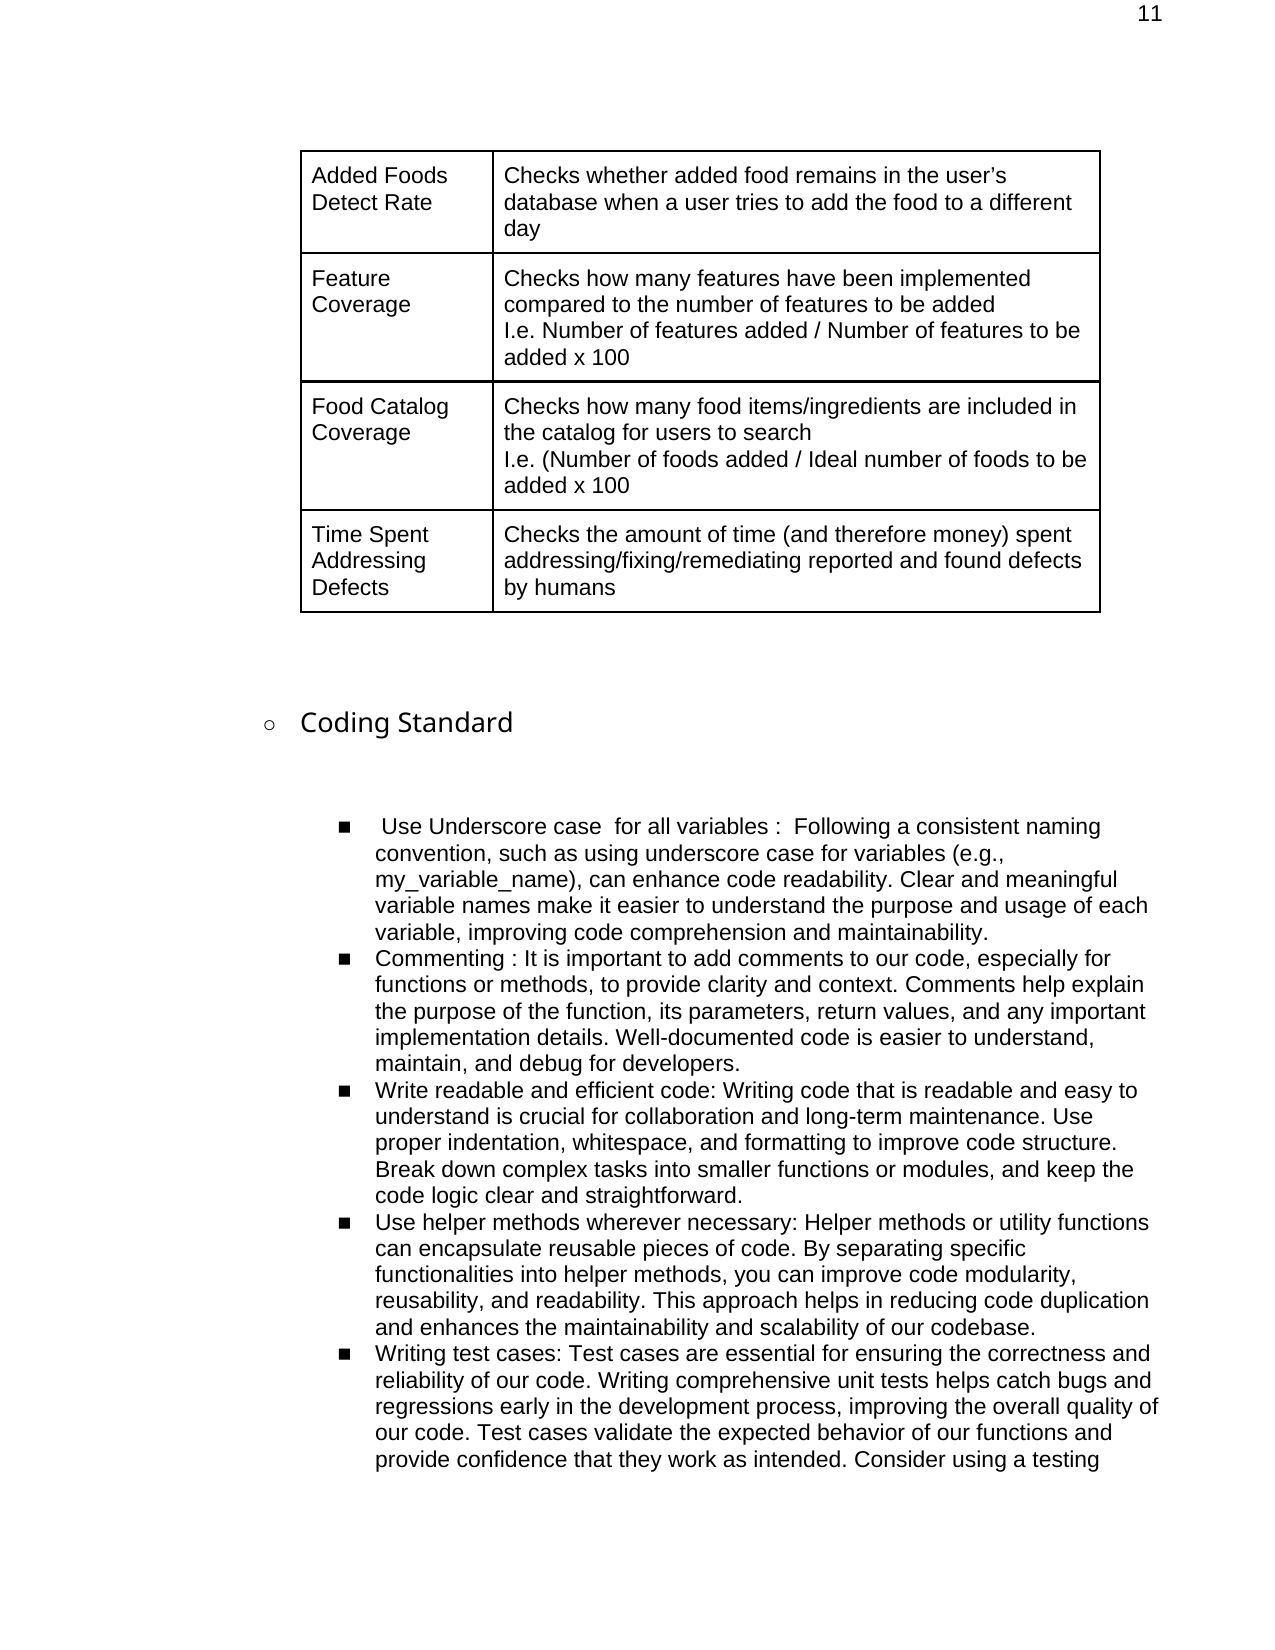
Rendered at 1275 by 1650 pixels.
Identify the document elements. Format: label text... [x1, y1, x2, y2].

table_cell Checks how many food items/ingredients are included in the catalog for users to search I.e. (Number of foods added / Ideal number of foods to be added x 100 [494, 383, 1099, 509]
table_cell Checks the amount of time (and therefore money) spent addressing/fixing/remediating reported and found defects by humans [494, 511, 1099, 611]
list Use helper methods wherever necessary: Helper methods or utility functions can encapsulate reusable pieces of code. By separating specific functionalities into helper methods, you can improve code modularity, reusability, and readability. This approach helps in reducing code duplication and enhances the maintainability and scalability of our codebase. [337, 1208, 1162, 1340]
list Commenting : It is important to add comments to our code, especially for functions or methods, to provide clarity and context. Comments help explain the purpose of the function, its parameters, return values, and any important implementation details. Well-documented code is easier to understand, maintain, and debug for developers. [337, 945, 1162, 1077]
table_cell Checks how many features have been implemented compared to the number of features to be added I.e. Number of features added / Number of features to be added x 100 [494, 254, 1099, 380]
table_cell Feature Coverage [302, 254, 492, 380]
table_cell Added Foods Detect Rate [302, 152, 492, 252]
list Use Underscore case for all variables : Following a consistent naming convention, such as using underscore case for variables (e.g., my_variable_name), can enhance code readability. Clear and meaningful variable names make it easier to understand the purpose and usage of each variable, improving code comprehension and maintainability. [337, 813, 1162, 945]
table_cell Time Spent Addressing Defects [302, 511, 492, 611]
list Coding Standard [262, 703, 1162, 740]
table_cell Food Catalog Coverage [302, 383, 492, 509]
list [337, 1340, 1162, 1472]
table_cell Checks whether added food remains in the user’s database when a user tries to add the food to a different day [494, 152, 1099, 252]
list Write readable and efficient code: Writing code that is readable and easy to understand is crucial for collaboration and long-term maintenance. Use proper indentation, whitespace, and formatting to improve code structure. Break down complex tasks into smaller functions or modules, and keep the code logic clear and straightforward. [337, 1077, 1162, 1208]
